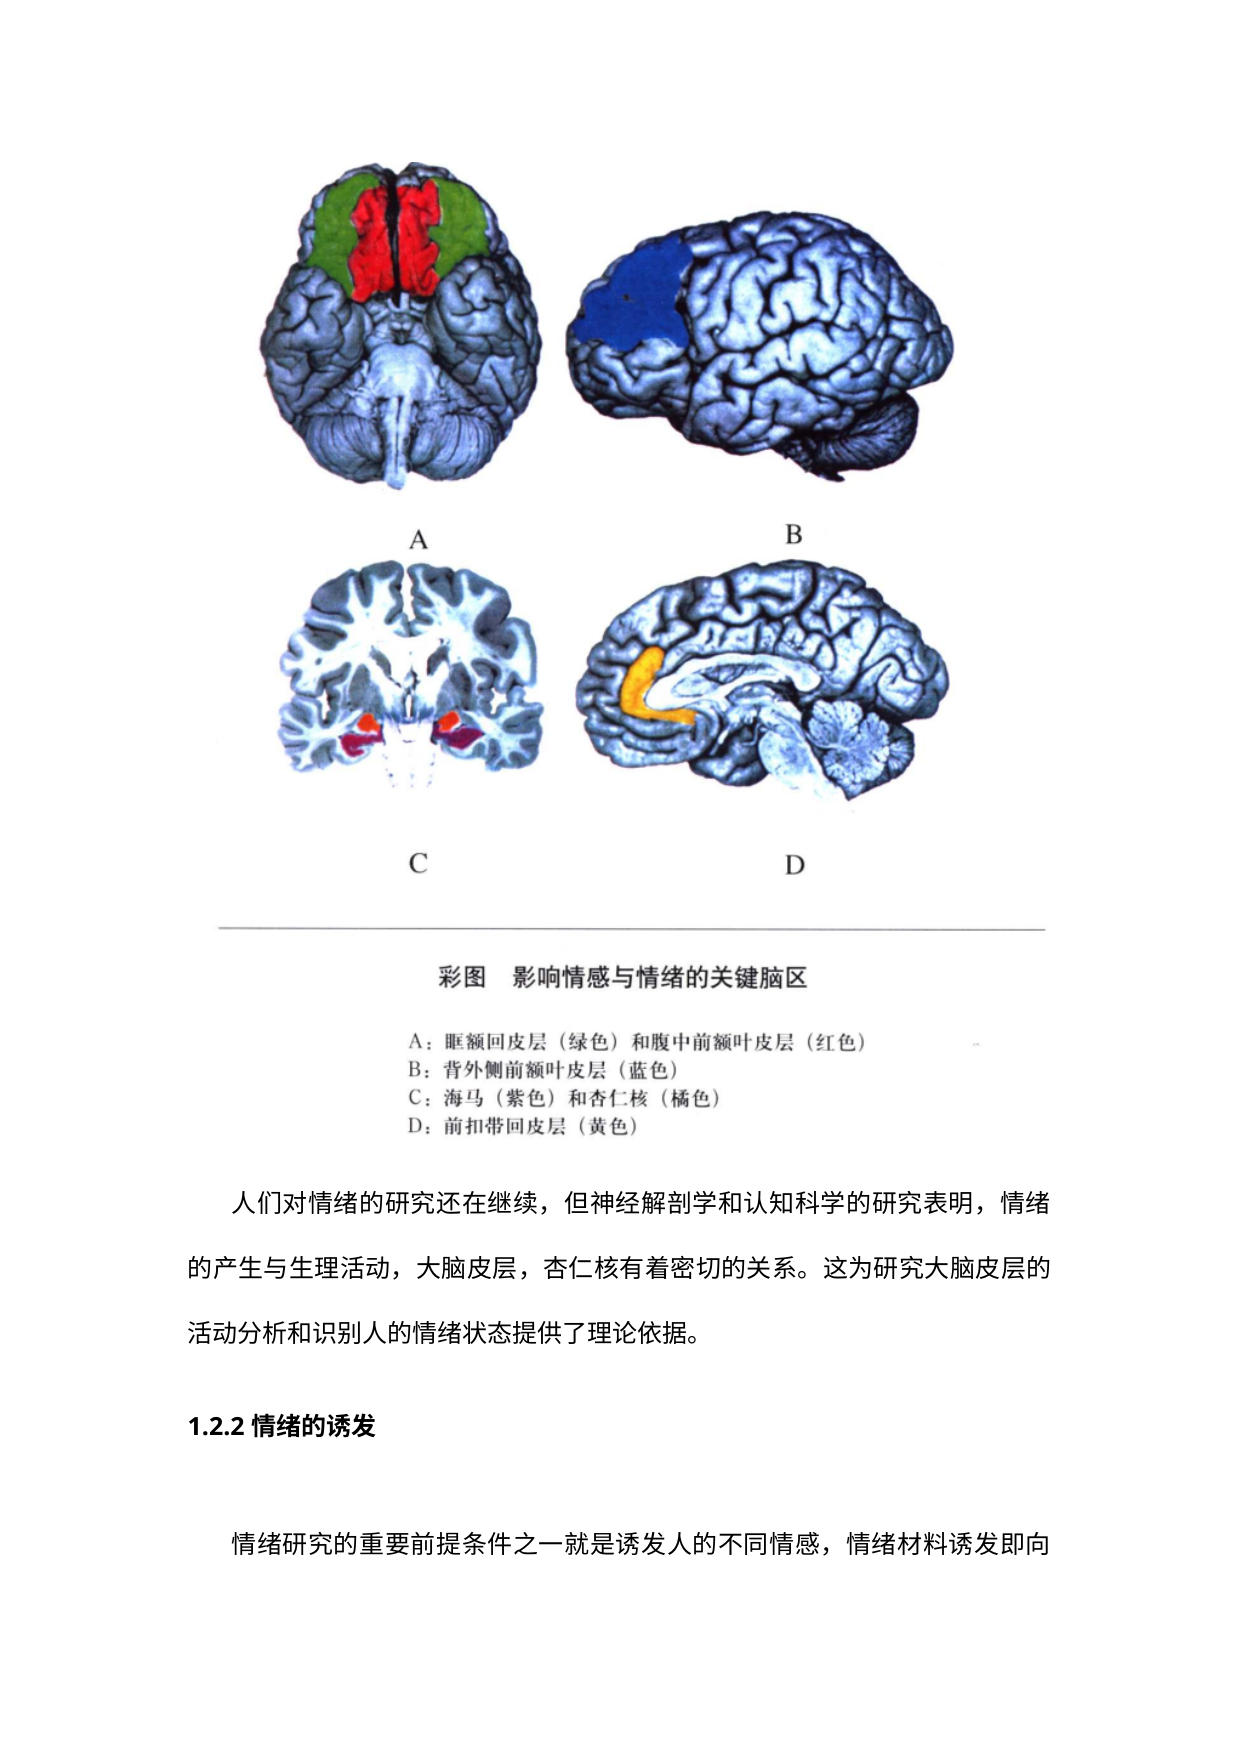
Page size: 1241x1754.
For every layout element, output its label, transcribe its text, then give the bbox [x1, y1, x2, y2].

text 人们对情绪的研究还在继续，但神经解剖学和认知科学的研究表明，情绪的产生与生理活动，大脑皮层，杏仁核有着密切的关系。这为研究大脑皮层的活动分析和识别人的情绪状态提供了理论依据。 [187, 1169, 1053, 1364]
picture [187, 162, 1053, 1148]
subtitle 1.2.2 情绪的诱发 [187, 1392, 1053, 1457]
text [187, 1510, 1053, 1575]
